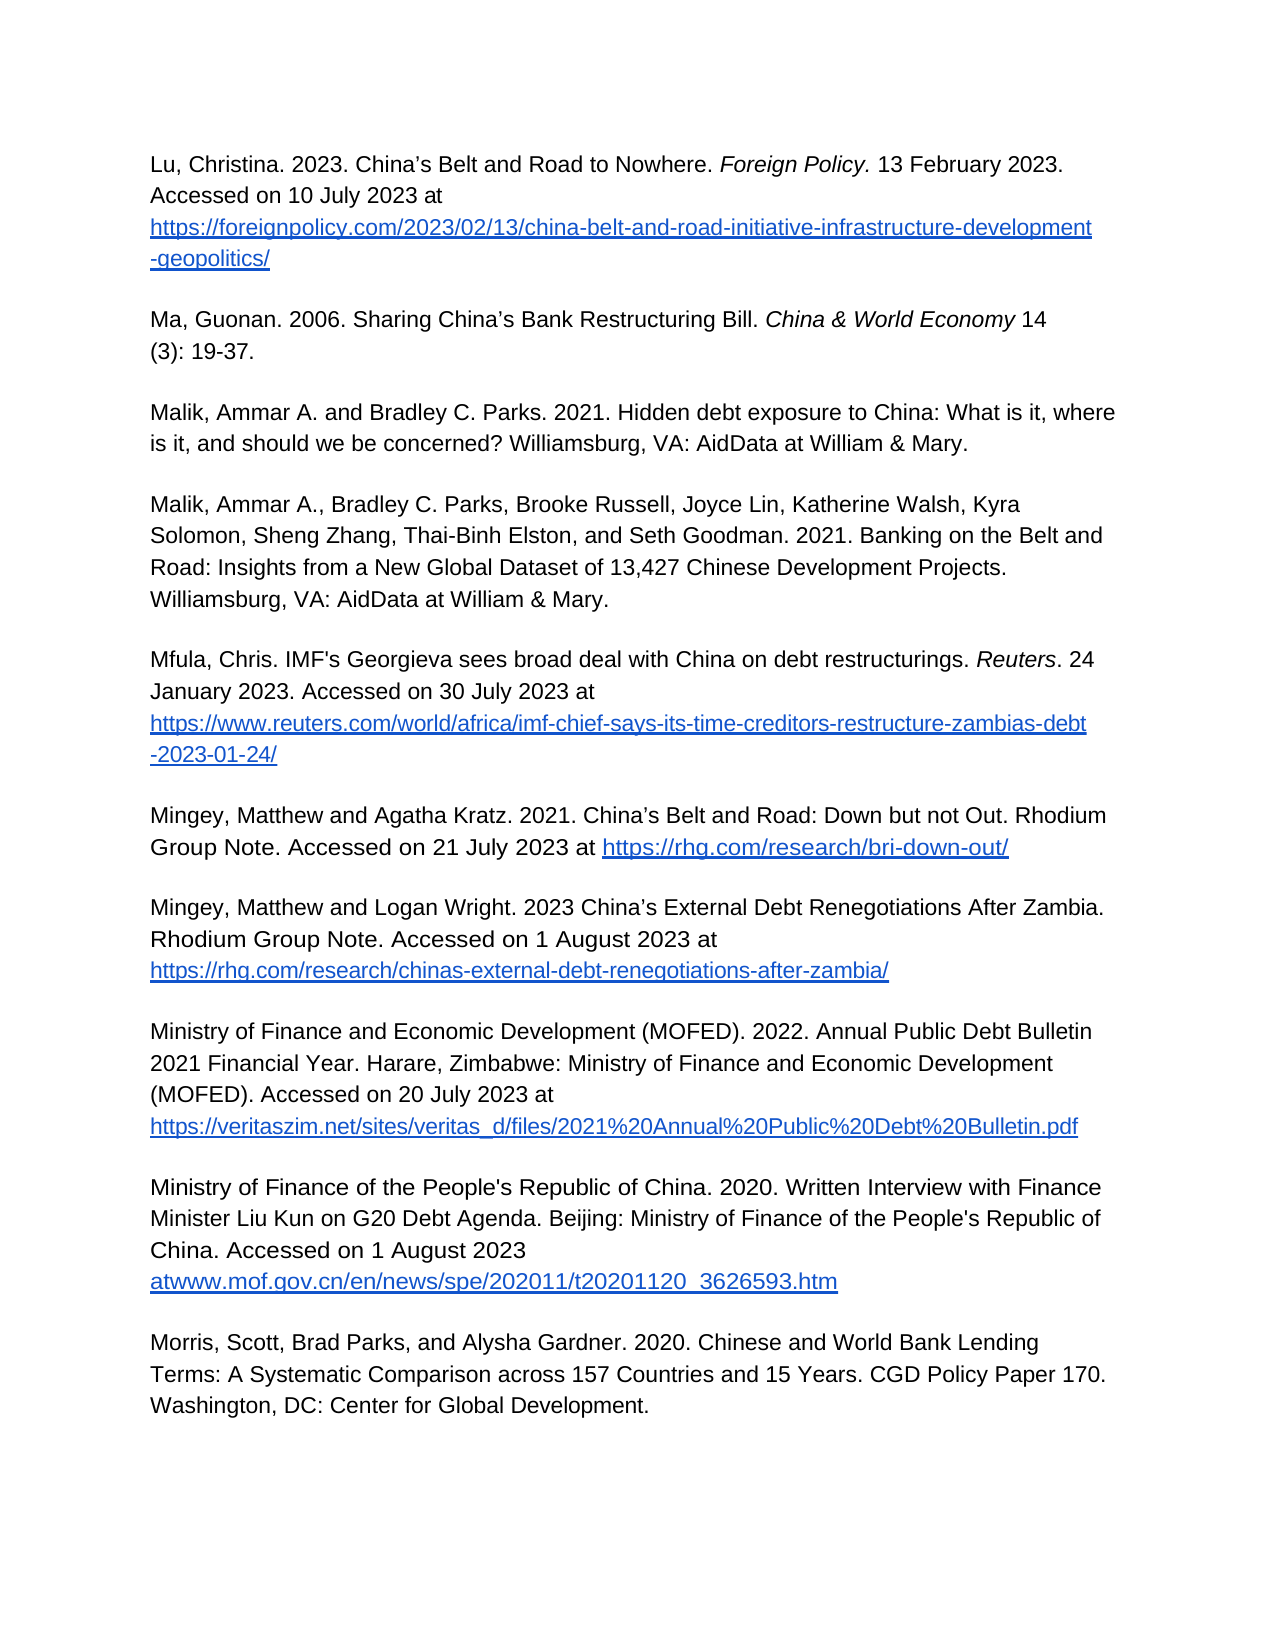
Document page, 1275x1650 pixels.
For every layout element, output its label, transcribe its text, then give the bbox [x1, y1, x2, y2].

text Mingey, Matthew and Agatha Kratz. 2021. China’s Belt and Road: Down but not Out. Rhodium Group Note. Accessed on 21 July 2023 at https://rhg.com/research/bri-down-out/ [150, 802, 1167, 860]
text Rhodium Group Note. Accessed on 1 August 2023 at https://rhg.com/research/chinas-external-debt-renegotiations-after-zambia/ [150, 926, 918, 984]
text https://www.reuters.com/world/africa/imf-chief-says-its-time-creditors-restructure-zambias-debt [150, 709, 1167, 736]
text Malik, Ammar A. and Bradley C. Parks. 2021. Hidden debt exposure to China: What is it, where is it, and should we be concerned? Williamsburg, VA: AidData at William & Mary. [150, 398, 1125, 456]
text -geopolitics/ [150, 245, 1167, 272]
text Ma, Guonan. 2006. Sharing China’s Bank Restructuring Bill. China & World Economy 14 (3): 19-37. [150, 306, 1077, 364]
text Ministry of Finance of the People's Republic of China. 2020. Written Interview with Finance Minister Liu Kun on G20 Debt Agenda. Beijing: Ministry of Finance of the People's Republic of China. Accessed on 1 August 2023 atwww.mof.gov.cn/en/news/spe/202011/t20201120_3626593.htm [150, 1174, 1125, 1295]
text Washington, DC: Center for Global Development. [150, 1392, 1167, 1418]
text Mfula, Chris. IMF's Georgieva sees broad deal with China on debt restructurings. Reuters. 24 January 2023. Accessed on 30 July 2023 at [150, 646, 1167, 704]
text Malik, Ammar A., Bradley C. Parks, Brooke Russell, Joyce Lin, Katherine Walsh, Kyra Solomon, Sheng Zhang, Thai-Binh Elston, and Seth Goodman. 2021. Banking on the Belt and Road: Insights from a New Global Dataset of 13,427 Chinese Development Projects. Williamsburg, VA: AidData at William & Mary. [150, 491, 1115, 612]
text Accessed on 10 July 2023 at [150, 182, 1167, 208]
text Ministry of Finance and Economic Development (MOFED). 2022. Annual Public Debt Bulletin 2021 Financial Year. Harare, Zimbabwe: Ministry of Finance and Economic Development (MOFED). Accessed on 20 July 2023 at https://veritaszim.net/sites/veritas_d/ﬁles/2021%20Annual%20Public%20Debt%20Bulletin.pdf [150, 1018, 1125, 1139]
text https://foreignpolicy.com/2023/02/13/china-belt-and-road-initiative-infrastructure-development [150, 214, 1167, 240]
text -2023-01-24/ [150, 741, 1167, 767]
text Morris, Scott, Brad Parks, and Alysha Gardner. 2020. Chinese and World Bank Lending Terms: A Systematic Comparison across 157 Countries and 15 Years. CGD Policy Paper 170. [150, 1329, 1107, 1387]
text Lu, Christina. 2023. China’s Belt and Road to Nowhere. Foreign Policy. 13 February 2023. [150, 151, 1167, 177]
text Mingey, Matthew and Logan Wright. 2023 China’s External Debt Renegotiations After Zambia. [150, 894, 1167, 921]
